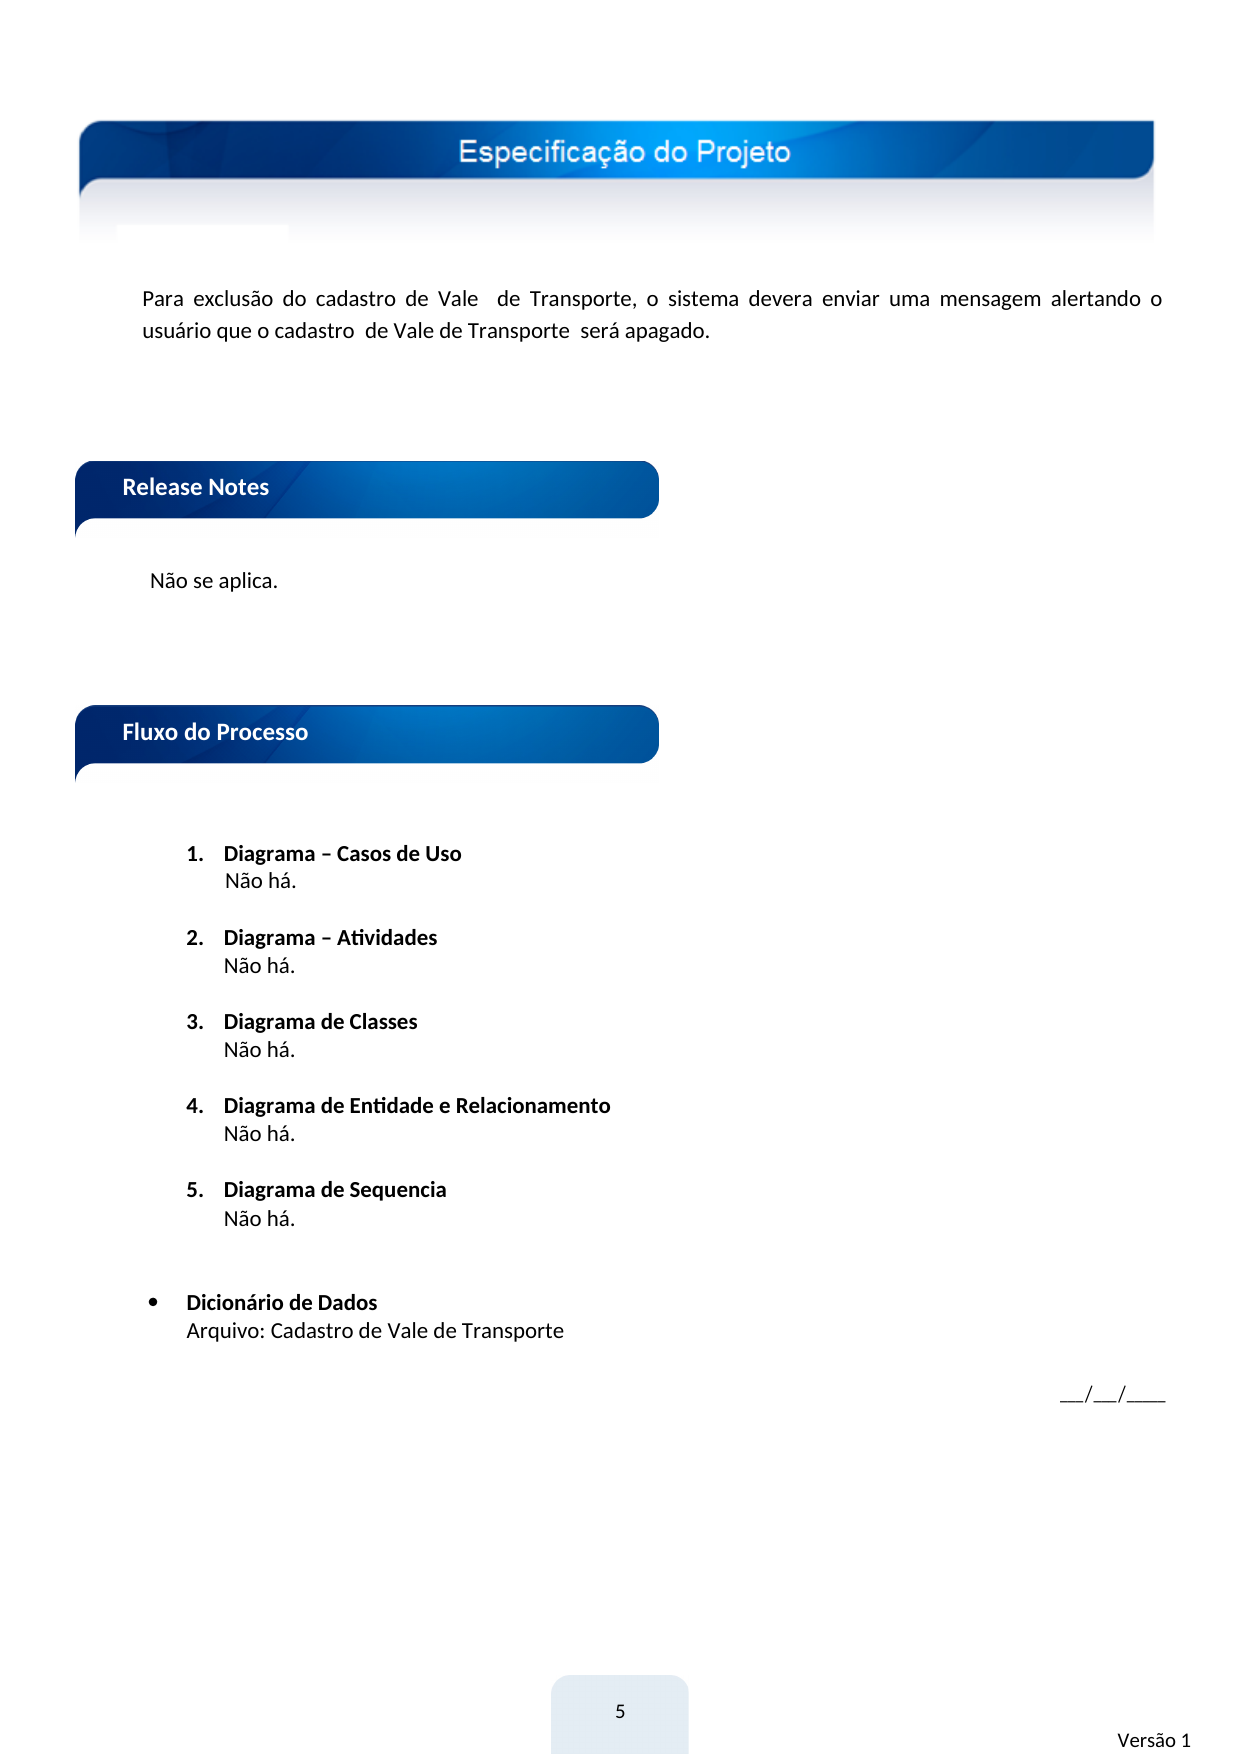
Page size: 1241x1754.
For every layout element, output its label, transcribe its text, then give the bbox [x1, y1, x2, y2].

list Não há. [224, 1119, 1165, 1148]
list Diagrama – Casos de Uso [186, 839, 1165, 867]
list Diagrama de Classes [186, 1007, 1165, 1036]
list Não há. [224, 1204, 1165, 1232]
picture [75, 461, 659, 538]
list Não há. [224, 1036, 1165, 1063]
picture [75, 115, 1157, 285]
list Não há. [224, 951, 1165, 979]
text Não há. [149, 867, 1165, 895]
list Dicionário de Dados [149, 1288, 1165, 1316]
text ___/___/_____ [75, 1382, 1165, 1406]
text Não se aplica. [75, 566, 1165, 594]
list Diagrama de Sequencia [186, 1176, 1165, 1204]
text Arquivo: Cadastro de Vale de Transporte [186, 1316, 1165, 1344]
list Diagrama – Atividades [186, 923, 1165, 951]
list Para exclusão do cadastro de Vale de Transporte, o sistema devera enviar uma mensagem alertando o usuário que o cadastro de Vale de Transporte será apagado. [142, 284, 1165, 345]
list Diagrama de Entidade e Relacionamento [186, 1092, 1165, 1119]
picture [551, 1675, 689, 1754]
picture [75, 705, 659, 783]
